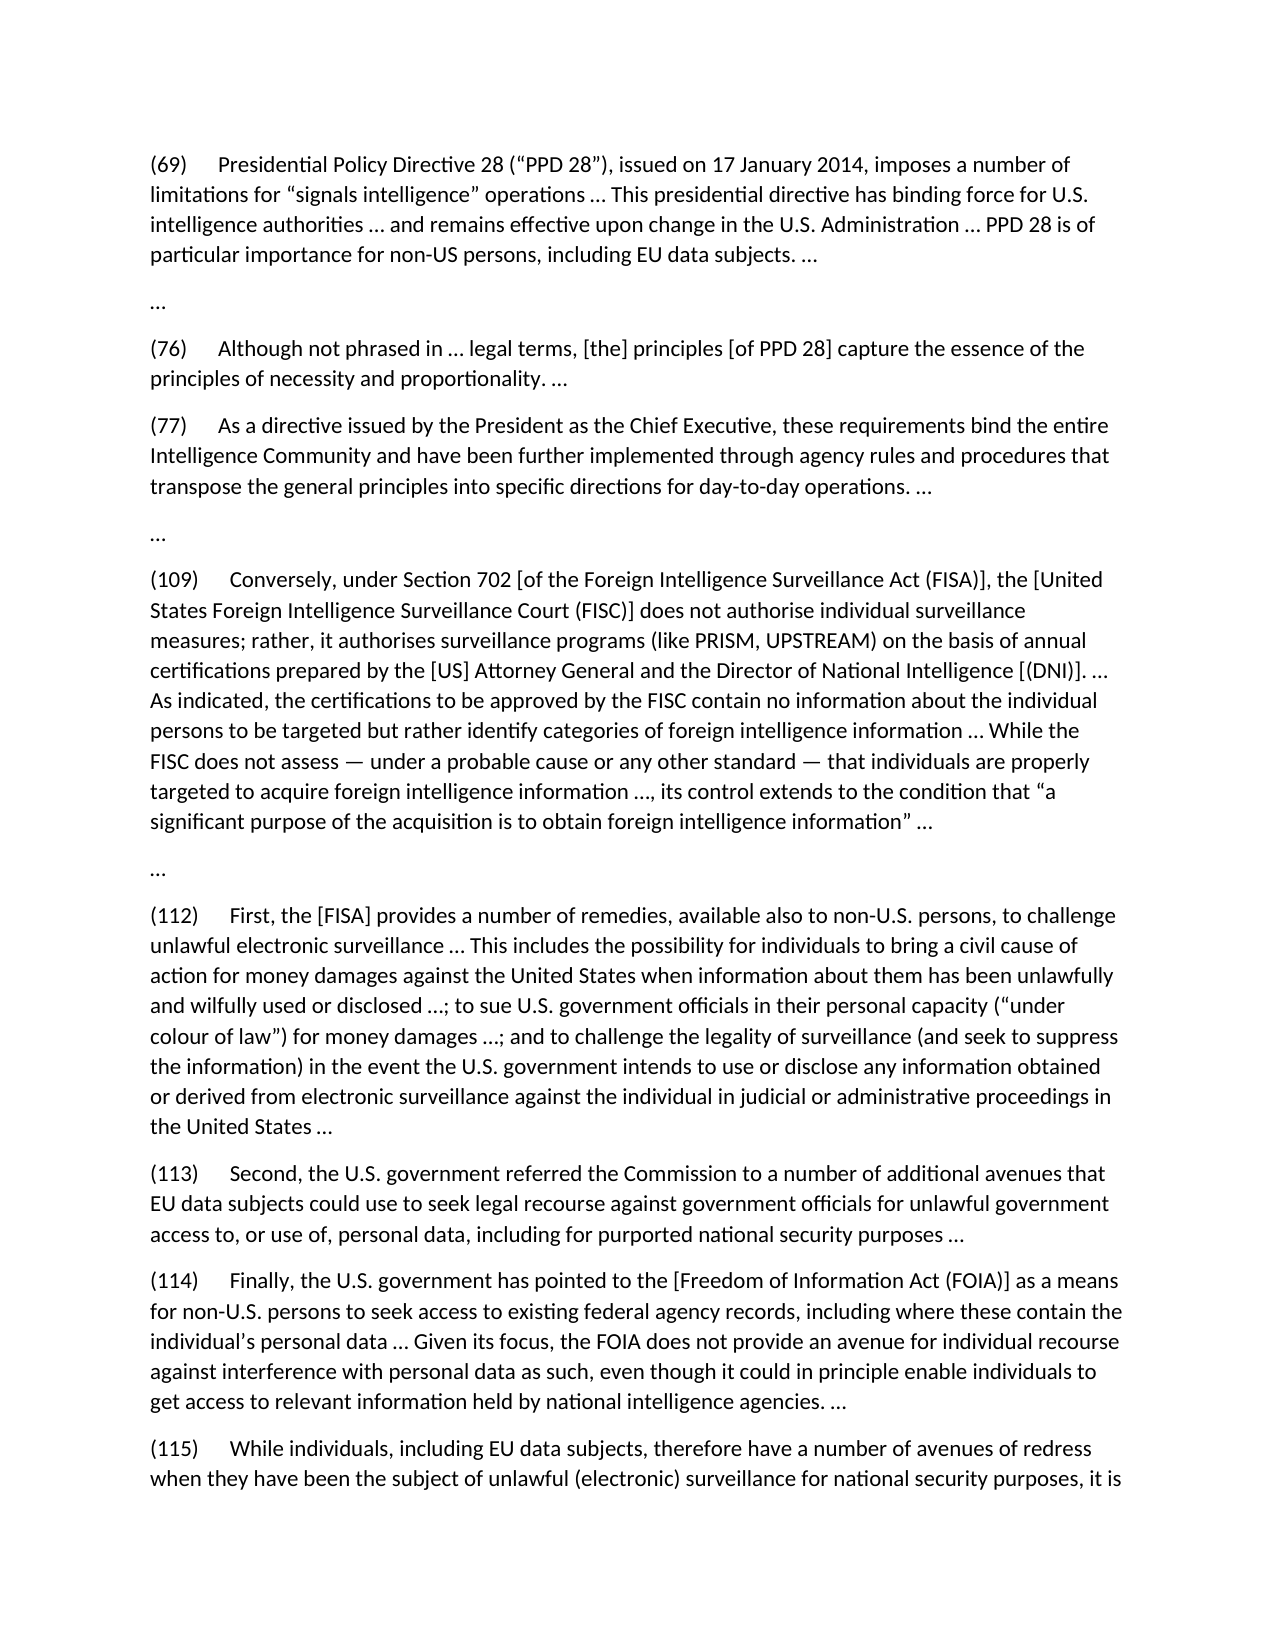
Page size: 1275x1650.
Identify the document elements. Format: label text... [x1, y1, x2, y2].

text … [150, 519, 1125, 547]
text (114) Finally, the U.S. government has pointed to the [Freedom of Information Act (FOIA)] as a means for non-U.S. persons to seek access to existing federal agency records, including where these contain the individual’s personal data … Given its focus, the FOIA does not provide an avenue for individual recourse against interference with personal data as such, even though it could in principle enable individuals to get access to relevant information held by national intelligence agencies. … [150, 1267, 1125, 1416]
text (69) Presidential Policy Directive 28 (“PPD 28”), issued on 17 January 2014, imposes a number of limitations for “signals intelligence” operations … This presidential directive has binding force for U.S. intelligence authorities … and remains effective upon change in the U.S. Administration … PPD 28 is of particular importance for non-US persons, including EU data subjects. … [150, 150, 1125, 269]
text (109) Conversely, under Section 702 [of the Foreign Intelligence Surveillance Act (FISA)], the [United States Foreign Intelligence Surveillance Court (FISC)] does not authorise individual surveillance measures; rather, it authorises surveillance programs (like PRISM, UPSTREAM) on the basis of annual certifications prepared by the [US] Attorney General and the Director of National Intelligence [(DNI)]. … As indicated, the certifications to be approved by the FISC contain no information about the individual persons to be targeted but rather identify categories of foreign intelligence information … While the FISC does not assess — under a probable cause or any other standard — that individuals are properly targeted to acquire foreign intelligence information …, its control extends to the condition that “a significant purpose of the acquisition is to obtain foreign intelligence information” … [150, 566, 1125, 835]
text (112) First, the [FISA] provides a number of remedies, available also to non-U.S. persons, to challenge unlawful electronic surveillance … This includes the possibility for individuals to bring a civil cause of action for money damages against the United States when information about them has been unlawfully and wilfully used or disclosed …; to sue U.S. government officials in their personal capacity (“under colour of law”) for money damages …; and to challenge the legality of surveillance (and seek to suppress the information) in the event the U.S. government intends to use or disclose any information obtained or derived from electronic surveillance against the individual in judicial or administrative proceedings in the United States … [150, 901, 1125, 1141]
text … [150, 287, 1125, 316]
text (76) Although not phrased in … legal terms, [the] principles [of PPD 28] capture the essence of the principles of necessity and proportionality. … [150, 334, 1125, 393]
text (77) As a directive issued by the President as the Chief Executive, these requirements bind the entire Intelligence Community and have been further implemented through agency rules and procedures that transpose the general principles into specific directions for day-to-day operations. … [150, 411, 1125, 500]
text (113) Second, the U.S. government referred the Commission to a number of additional avenues that EU data subjects could use to seek legal recourse against government officials for unlawful government access to, or use of, personal data, including for purported national security purposes … [150, 1159, 1125, 1248]
text … [150, 854, 1125, 882]
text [150, 1434, 1125, 1493]
